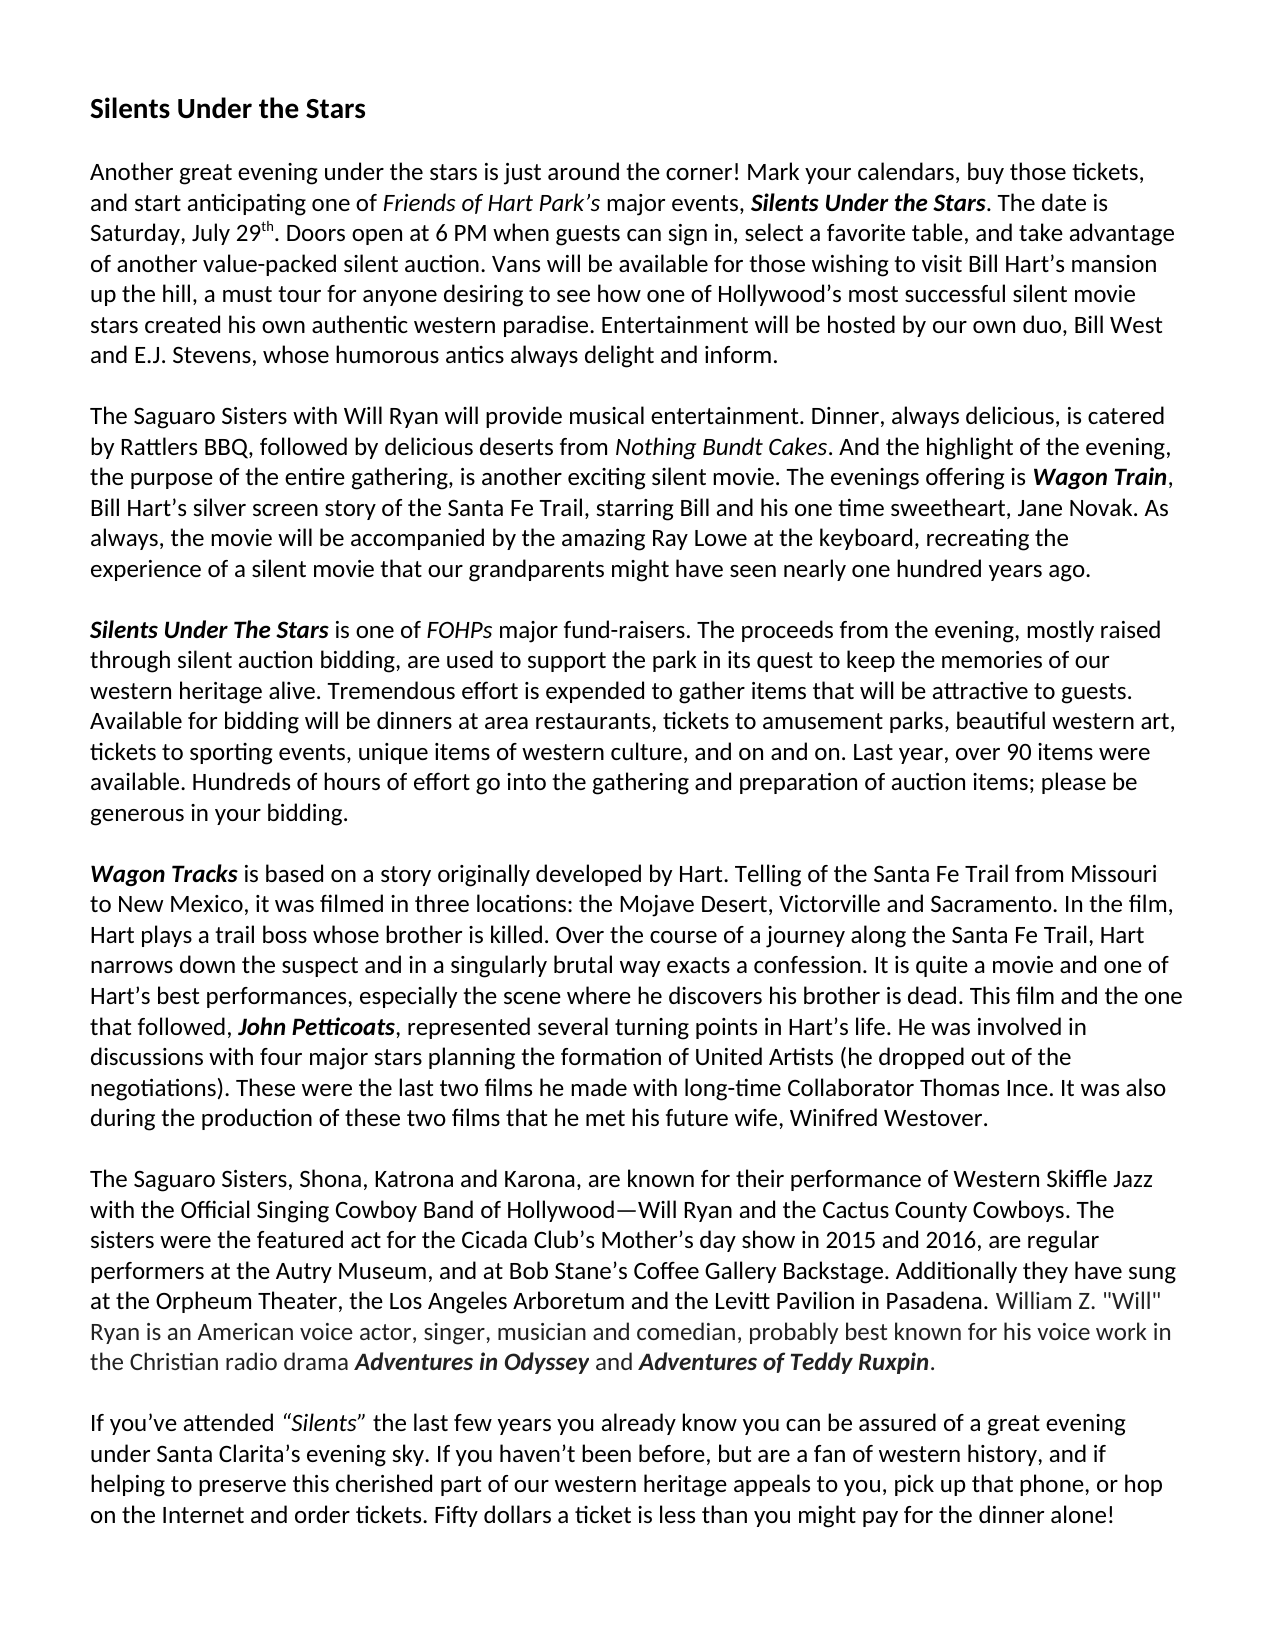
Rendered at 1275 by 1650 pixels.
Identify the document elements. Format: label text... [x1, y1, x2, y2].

text Silents Under The Stars is one of FOHPs major fund-raisers. The proceeds from the evening, mostly raised through silent auction bidding, are used to support the park in its quest to keep the memories of our western heritage alive. Tremendous effort is expended to gather items that will be attractive to guests. Available for bidding will be dinners at area restaurants, tickets to amusement parks, beautiful western art, tickets to sporting events, unique items of western culture, and on and on. Last year, over 90 items were available. Hundreds of hours of effort go into the gathering and preparation of auction items; please be generous in your bidding. [90, 614, 1185, 828]
text Wagon Tracks is based on a story originally developed by Hart. Telling of the Santa Fe Trail from Missouri to New Mexico, it was filmed in three locations: the Mojave Desert, Victorville and Sacramento. In the film, Hart plays a trail boss whose brother is killed. Over the course of a journey along the Santa Fe Trail, Hart narrows down the suspect and in a singularly brutal way exacts a confession. It is quite a movie and one of Hart’s best performances, especially the scene where he discovers his brother is dead. This film and the one that followed, John Petticoats, represented several turning points in Hart’s life. He was involved in discussions with four major stars planning the formation of United Artists (he dropped out of the negotiations). These were the last two films he made with long-time Collaborator Thomas Ince. It was also during the production of these two films that he met his future wife, Winifred Westover. [90, 858, 1185, 1133]
text If you’ve attended “Silents” the last few years you already know you can be assured of a great evening under Santa Clarita’s evening sky. If you haven’t been before, but are a fan of western history, and if helping to preserve this cherished part of our western heritage appeals to you, pick up that phone, or hop on the Internet and order tickets. Fifty dollars a ticket is less than you might pay for the dinner alone! [90, 1407, 1185, 1529]
text Another great evening under the stars is just around the corner! Mark your calendars, buy those tickets, and start anticipating one of Friends of Hart Park’s major events, Silents Under the Stars. The date is Saturday, July 29th. Doors open at 6 PM when guests can sign in, select a favorite table, and take advantage of another value-packed silent auction. Vans will be available for those wishing to visit Bill Hart’s mansion up the hill, a must tour for anyone desiring to see how one of Hollywood’s most successful silent movie stars created his own authentic western paradise. Entertainment will be hosted by our own duo, Bill West and E.J. Stevens, whose humorous antics always delight and inform. [90, 156, 1185, 370]
text The Saguaro Sisters, Shona, Katrona and Karona, are known for their performance of Western Skiffle Jazz with the Official Singing Cowboy Band of Hollywood—Will Ryan and the Cactus County Cowboys. The sisters were the featured act for the Cicada Club’s Mother’s day show in 2015 and 2016, are regular performers at the Autry Museum, and at Bob Stane’s Coffee Gallery Backstage. Additionally they have sung at the Orpheum Theater, the Los Angeles Arboretum and the Levitt Pavilion in Pasadena. William Z. "Will" Ryan is an American voice actor, singer, musician and comedian, probably best known for his voice work in the Christian radio drama Adventures in Odyssey and Adventures of Teddy Ruxpin. [90, 1163, 1185, 1377]
text The Saguaro Sisters with Will Ryan will provide musical entertainment. Dinner, always delicious, is catered by Rattlers BBQ, followed by delicious deserts from Nothing Bundt Cakes. And the highlight of the evening, the purpose of the entire gathering, is another exciting silent movie. The evenings offering is Wagon Train, Bill Hart’s silver screen story of the Santa Fe Trail, starring Bill and his one time sweetheart, Jane Novak. As always, the movie will be accompanied by the amazing Ray Lowe at the keyboard, recreating the experience of a silent movie that our grandparents might have seen nearly one hundred years ago. [90, 400, 1185, 583]
text Silents Under the Stars [90, 90, 1185, 126]
